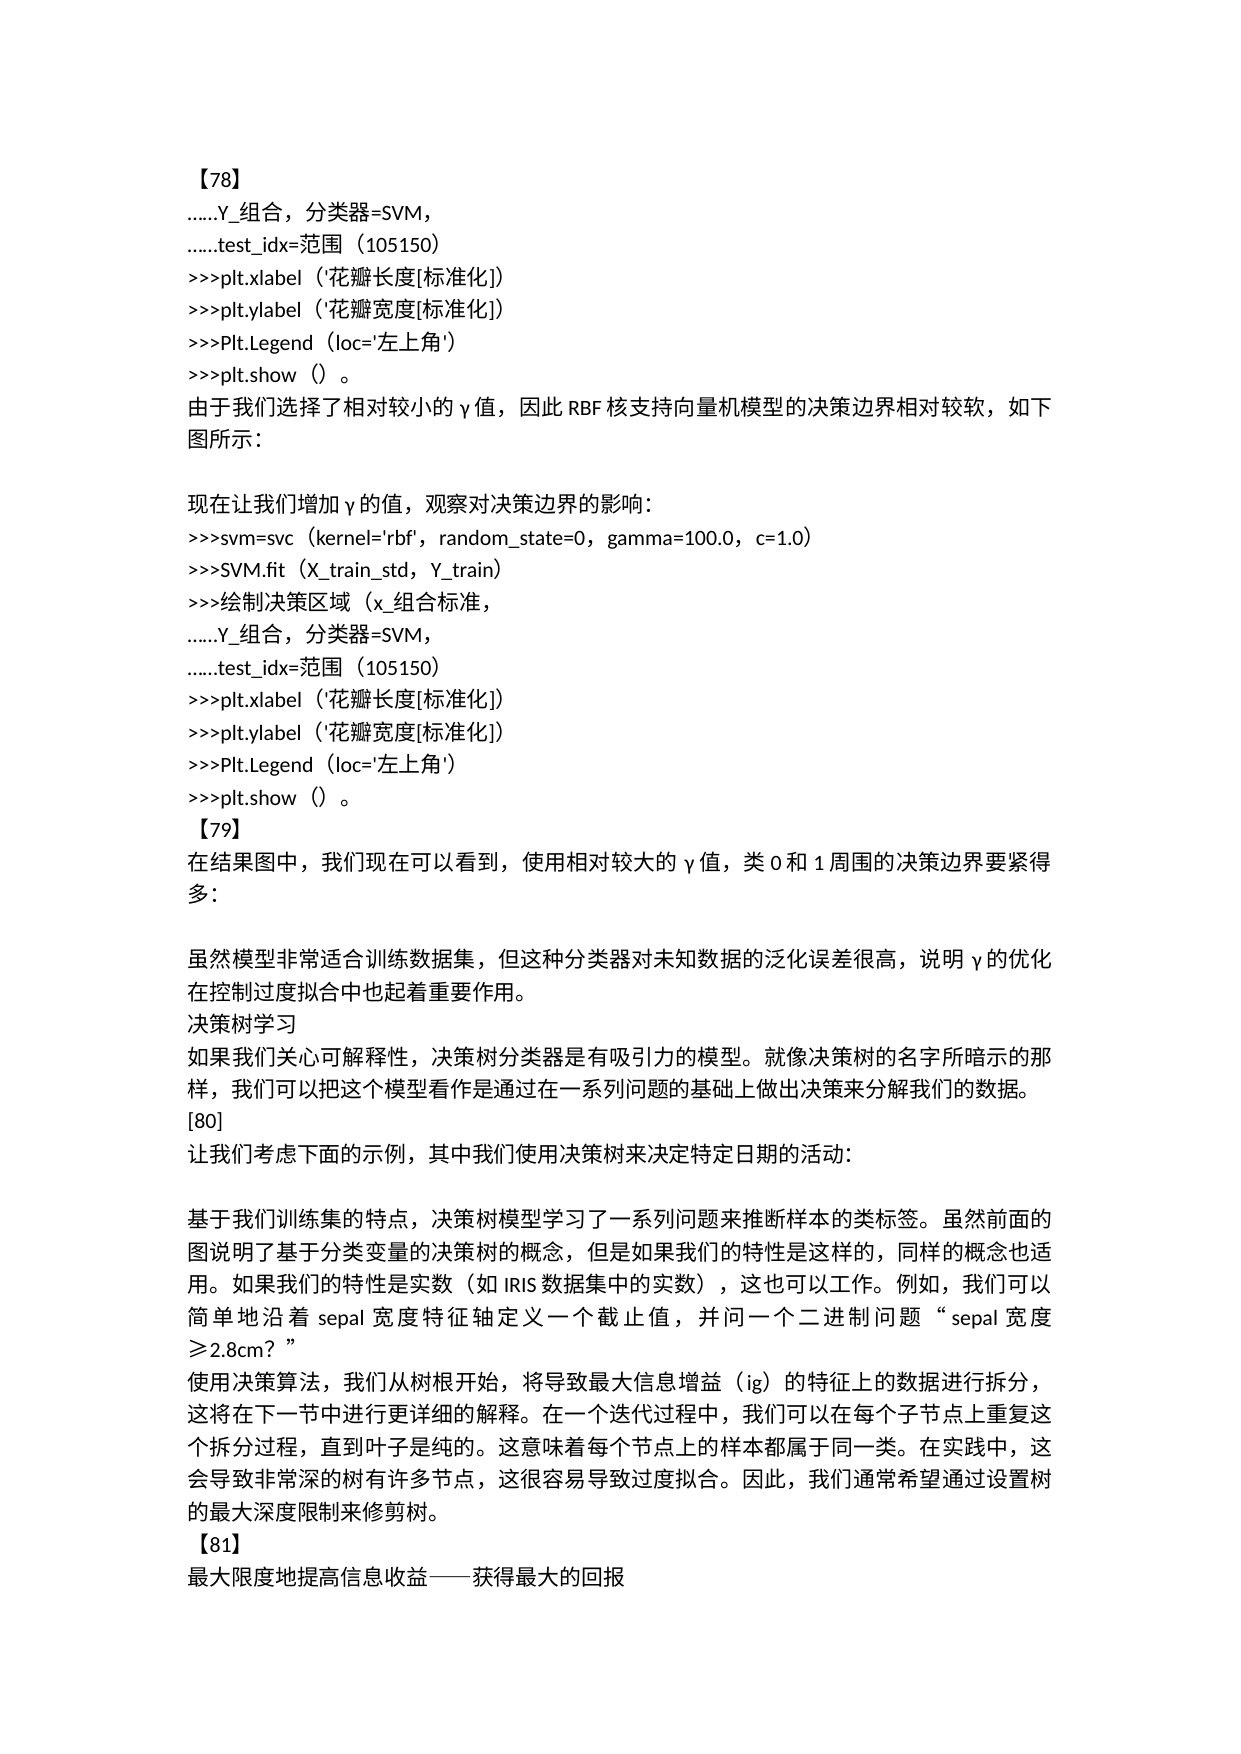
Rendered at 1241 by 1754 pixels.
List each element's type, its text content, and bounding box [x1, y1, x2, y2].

text 如果我们关心可解释性，决策树分类器是有吸引力的模型。就像决策树的名字所暗示的那样，我们可以把这个模型看作是通过在一系列问题的基础上做出决策来分解我们的数据。 [187, 1039, 1053, 1104]
text >>>svm=svc（kernel='rbf'，random_state=0，gamma=100.0，c=1.0） [187, 519, 1053, 552]
text 【78】 [187, 162, 1053, 194]
text 虽然模型非常适合训练数据集，但这种分类器对未知数据的泛化误差很高，说明γ的优化在控制过度拟合中也起着重要作用。 [187, 942, 1053, 1007]
text >>>plt.show（）。 [187, 779, 1053, 812]
text 【79】 [187, 812, 1053, 844]
text 决策树学习 [187, 1007, 1053, 1039]
text >>>SVM.fit（X_train_std，Y_train） [187, 552, 1053, 584]
text [80] [187, 1104, 1053, 1137]
text ……test_idx=范围（105150） [187, 227, 1053, 259]
text 使用决策算法，我们从树根开始，将导致最大信息增益（ig）的特征上的数据进行拆分，这将在下一节中进行更详细的解释。在一个迭代过程中，我们可以在每个子节点上重复这个拆分过程，直到叶子是纯的。这意味着每个节点上的样本都属于同一类。在实践中，这会导致非常深的树有许多节点，这很容易导致过度拟合。因此，我们通常希望通过设置树的最大深度限制来修剪树。 [187, 1364, 1053, 1527]
text >>>plt.xlabel（'花瓣长度[标准化]） [187, 259, 1053, 292]
text >>>绘制决策区域（x_组合标准， [187, 584, 1053, 617]
text >>>plt.ylabel（'花瓣宽度[标准化]） [187, 714, 1053, 747]
text 现在让我们增加γ的值，观察对决策边界的影响： [187, 487, 1053, 519]
text >>>Plt.Legend（loc='左上角'） [187, 324, 1053, 357]
text ……Y_组合，分类器=SVM， [187, 194, 1053, 227]
text >>>Plt.Legend（loc='左上角'） [187, 747, 1053, 779]
text >>>plt.ylabel（'花瓣宽度[标准化]） [187, 292, 1053, 324]
text 【81】 [187, 1527, 1053, 1559]
text >>>plt.show（）。 [187, 357, 1053, 389]
text >>>plt.xlabel（'花瓣长度[标准化]） [187, 682, 1053, 714]
text 基于我们训练集的特点，决策树模型学习了一系列问题来推断样本的类标签。虽然前面的图说明了基于分类变量的决策树的概念，但是如果我们的特性是这样的，同样的概念也适用。如果我们的特性是实数（如IRIS数据集中的实数），这也可以工作。例如，我们可以简单地沿着sepal宽度特征轴定义一个截止值，并问一个二进制问题“sepal宽度≥2.8cm？” [187, 1202, 1053, 1364]
text ……test_idx=范围（105150） [187, 649, 1053, 682]
text 让我们考虑下面的示例，其中我们使用决策树来决定特定日期的活动： [187, 1137, 1053, 1169]
text ……Y_组合，分类器=SVM， [187, 617, 1053, 649]
text 在结果图中，我们现在可以看到，使用相对较大的γ值，类0和1周围的决策边界要紧得多： [187, 844, 1053, 909]
text 由于我们选择了相对较小的γ值，因此RBF核支持向量机模型的决策边界相对较软，如下图所示： [187, 389, 1053, 454]
text 最大限度地提高信息收益——获得最大的回报 [187, 1559, 1053, 1592]
